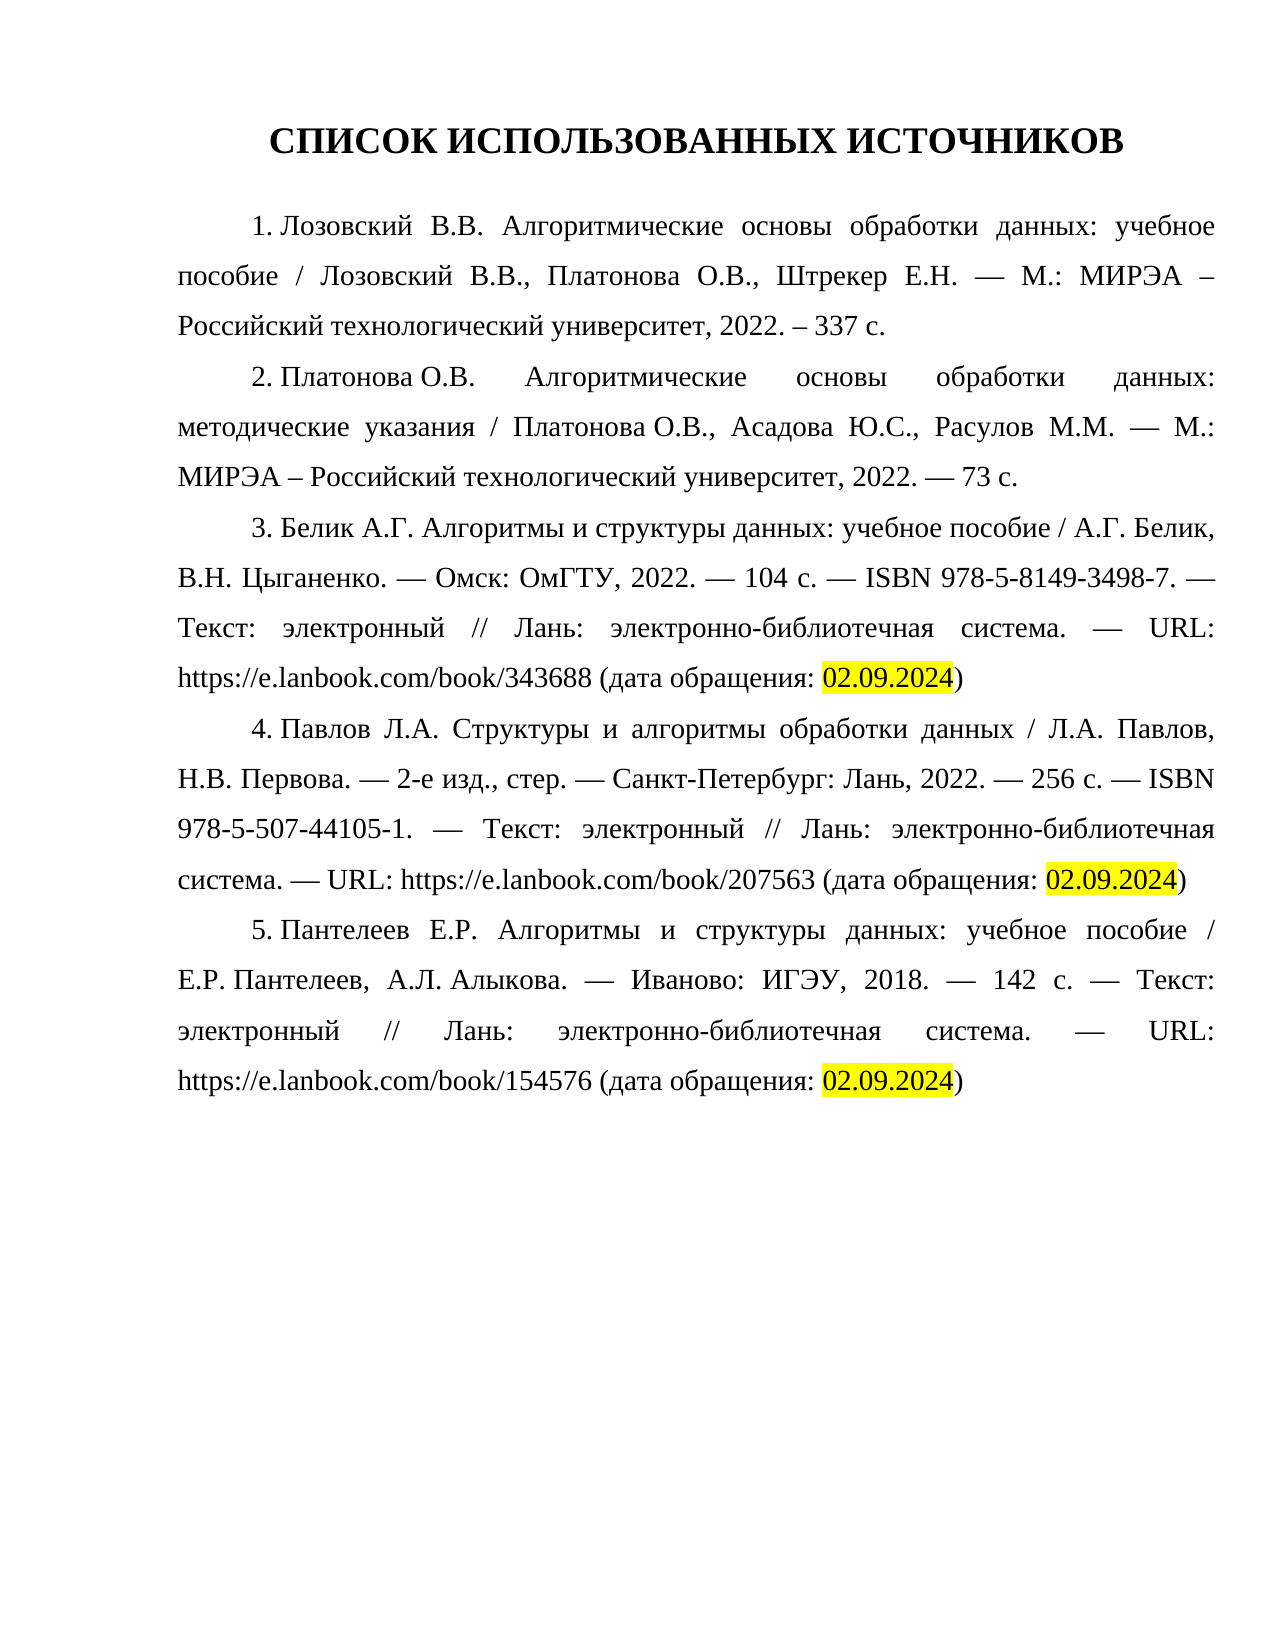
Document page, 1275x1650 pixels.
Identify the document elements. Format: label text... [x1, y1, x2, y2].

text 3. Белик А.Г. Алгоритмы и структуры данных: учебное пособие / А.Г. Белик, В.Н. Цыганенко. — Омск: ОмГТУ, 2022. — 104 с. — ISBN 978-5-8149-3498-7. — Текст: электронный // Лань: электронно-библиотечная система. — URL: https://e.lanbook.com/book/343688 (дата обращения: 02.09.2024) [177, 510, 1216, 694]
text 5. Пантелеев Е.Р. Алгоритмы и структуры данных: учебное пособие / Е.Р. Пантелеев, А.Л. Алыкова. — Иваново: ИГЭУ, 2018. — 142 с. — Текст: электронный // Лань: электронно-библиотечная система. — URL: https://e.lanbook.com/book/154576 (дата обращения: 02.09.2024) [177, 912, 1216, 1097]
text 4. Павлов Л.А. Структуры и алгоритмы обработки данных / Л.А. Павлов, Н.В. Первова. — 2-е изд., стер. — Санкт-Петербург: Лань, 2022. — 256 с. — ISBN 978-5-507-44105-1. — Текст: электронный // Лань: электронно-библиотечная система. — URL: https://e.lanbook.com/book/207563 (дата обращения: 02.09.2024) [177, 711, 1216, 895]
text 1. Лозовский В.В. Алгоритмические основы обработки данных: учебное пособие / Лозовский В.В., Платонова О.В., Штрекер Е.Н. — М.: МИРЭА – Российский технологический университет, 2022. – 337 с. [177, 208, 1216, 342]
subtitle СПИСОК ИСПОЛЬЗОВАННЫХ ИСТОЧНИКОВ [177, 118, 1216, 161]
text 2. Платонова О.В. Алгоритмические основы обработки данных: методические указания / Платонова О.В., Асадова Ю.С., Расулов М.М. — М.: МИРЭА – Российский технологический университет, 2022. — 73 с. [177, 359, 1216, 493]
